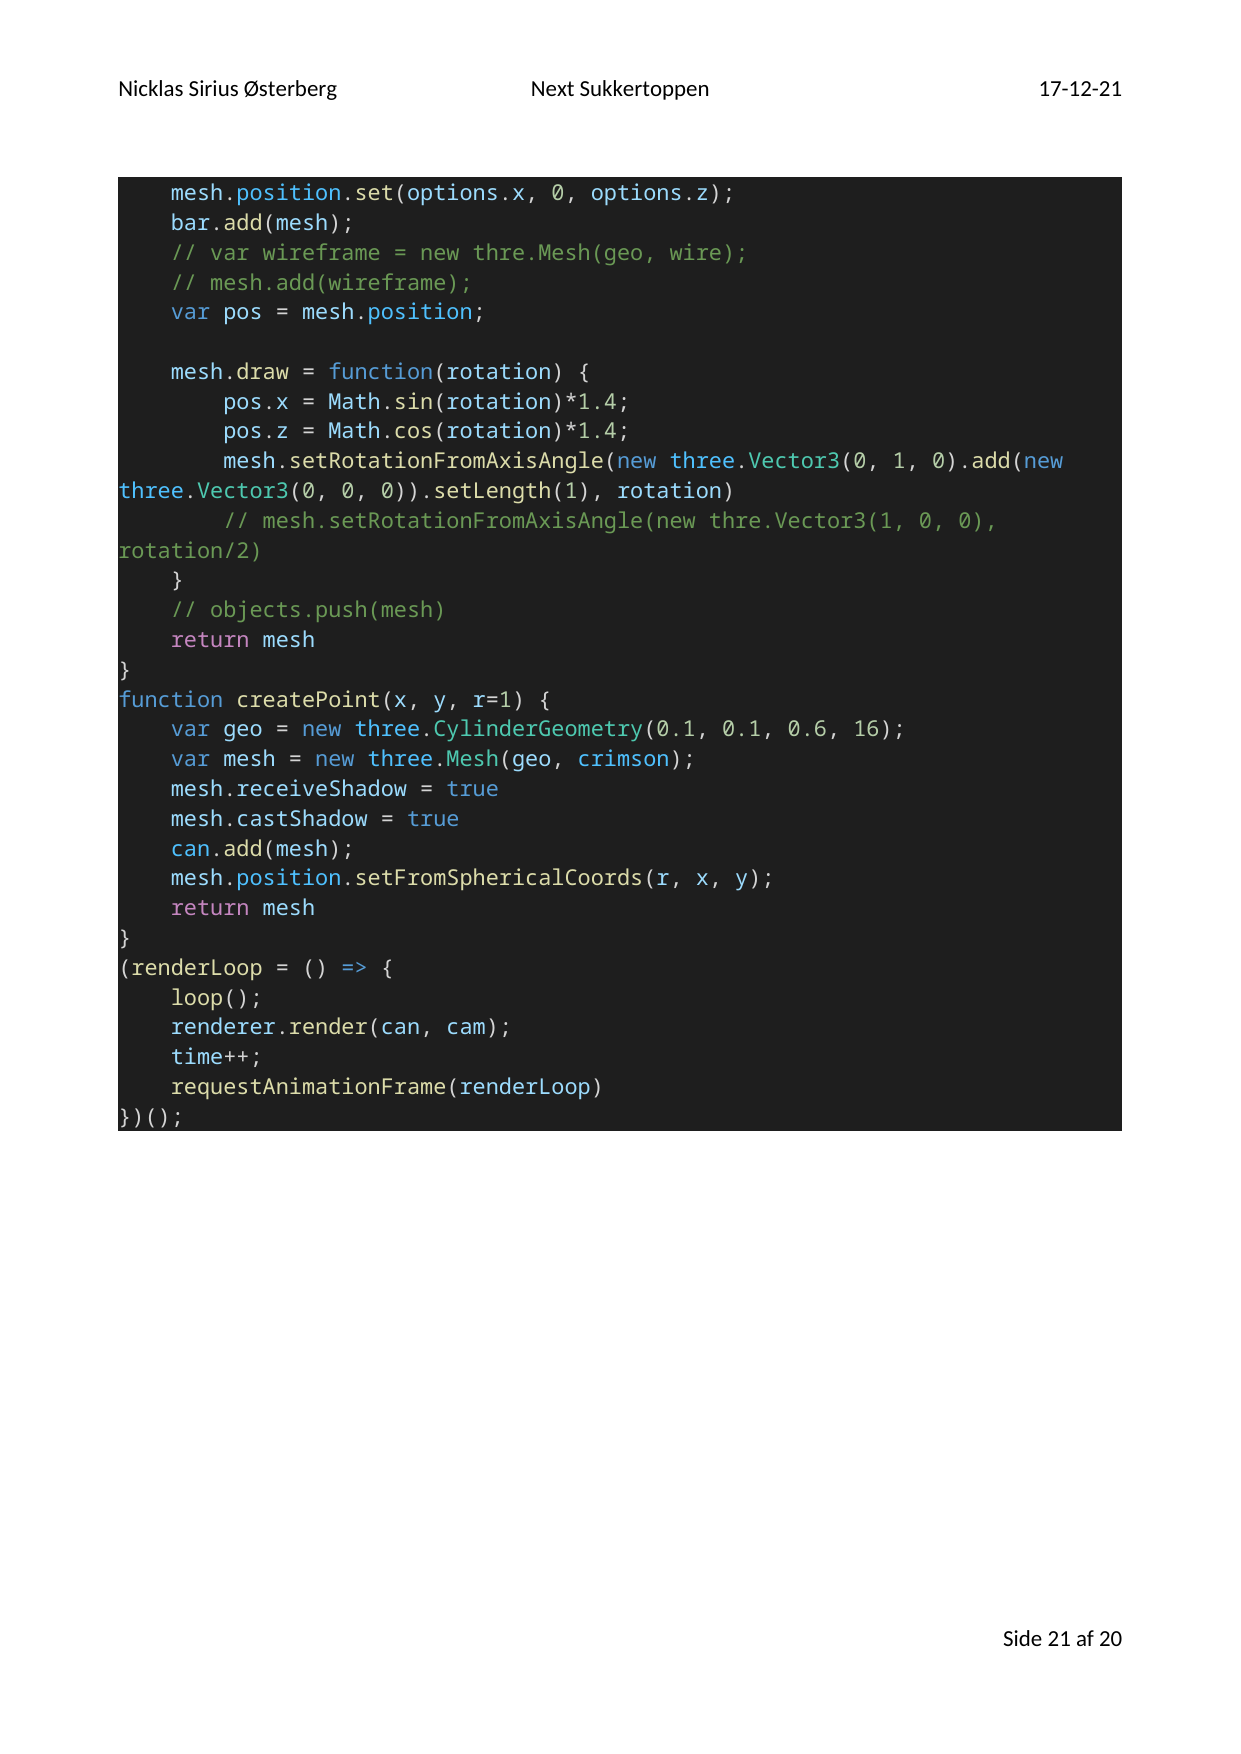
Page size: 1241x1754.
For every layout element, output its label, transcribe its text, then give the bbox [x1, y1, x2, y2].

text var geo = new three.CylinderGeometry(0.1, 0.1, 0.6, 16); [118, 713, 1122, 743]
text mesh.position.set(options.x, 0, options.z); [118, 177, 1122, 207]
text return mesh [118, 892, 1122, 922]
text var mesh = new three.Mesh(geo, crimson); [118, 743, 1122, 773]
text (renderLoop = () => { [118, 952, 1122, 982]
text // mesh.setRotationFromAxisAngle(new thre.Vector3(1, 0, 0), rotation/2) [118, 505, 1122, 564]
text // objects.push(mesh) [118, 594, 1122, 624]
text return mesh [118, 624, 1122, 654]
text can.add(mesh); [118, 833, 1122, 862]
text time++; [118, 1041, 1122, 1071]
text // var wireframe = new thre.Mesh(geo, wire); [118, 237, 1122, 267]
text function createPoint(x, y, r=1) { [118, 684, 1122, 713]
text requestAnimationFrame(renderLoop) [118, 1071, 1122, 1101]
text bar.add(mesh); [118, 207, 1122, 237]
text } [118, 654, 1122, 684]
text // mesh.add(wireframe); [118, 267, 1122, 296]
text } [118, 564, 1122, 594]
text renderer.render(can, cam); [118, 1011, 1122, 1041]
text } [118, 922, 1122, 952]
text mesh.castShadow = true [118, 803, 1122, 833]
text loop(); [118, 982, 1122, 1011]
text mesh.draw = function(rotation) { [118, 356, 1122, 386]
text mesh.setRotationFromAxisAngle(new three.Vector3(0, 1, 0).add(new three.Vector3(0, 0, 0)).setLength(1), rotation) [118, 445, 1122, 505]
text mesh.receiveShadow = true [118, 773, 1122, 803]
text pos.x = Math.sin(rotation)*1.4; [118, 386, 1122, 416]
text mesh.position.setFromSphericalCoords(r, x, y); [118, 862, 1122, 892]
text })(); [118, 1101, 1122, 1131]
text var pos = mesh.position; [118, 296, 1122, 326]
text pos.z = Math.cos(rotation)*1.4; [118, 416, 1122, 445]
